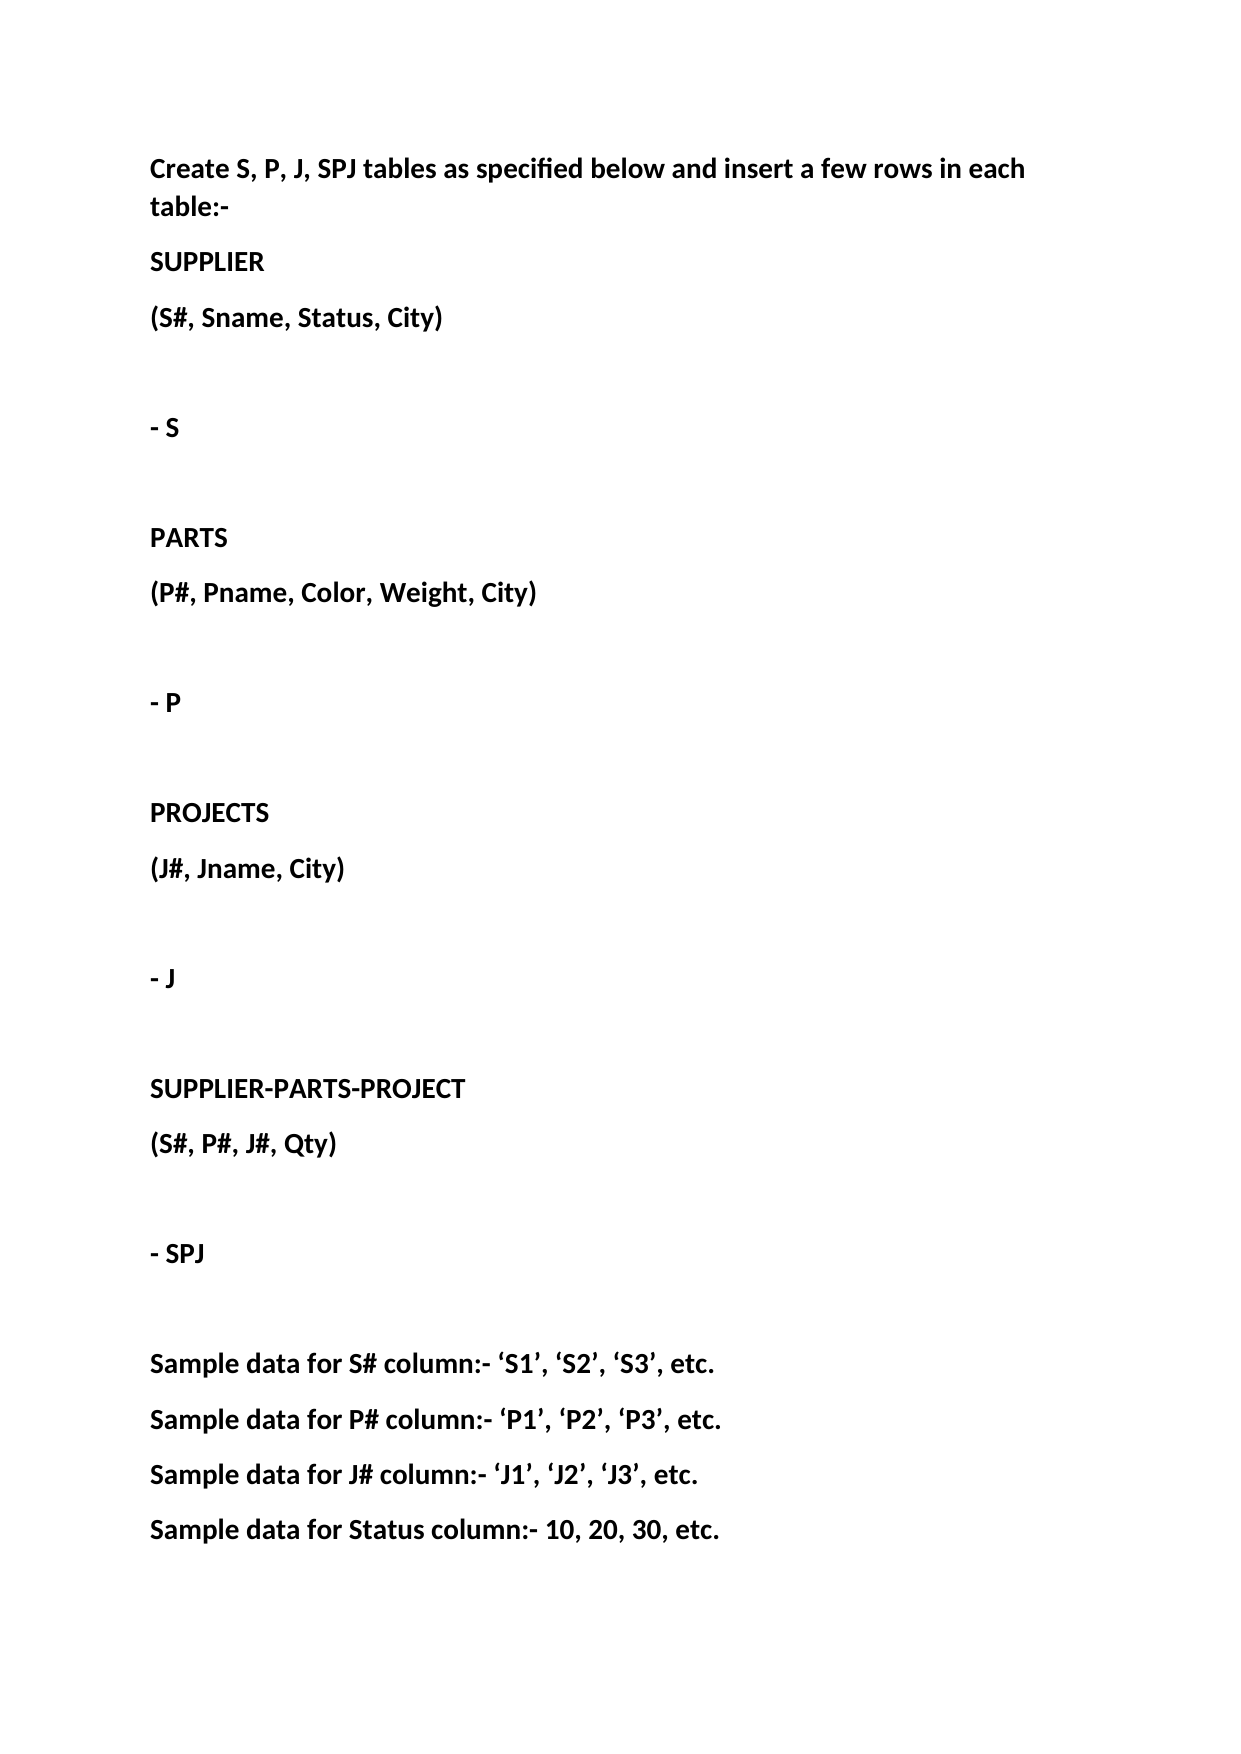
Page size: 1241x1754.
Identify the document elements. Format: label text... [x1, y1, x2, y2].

text Sample data for P# column:- ‘P1’, ‘P2’, ‘P3’, etc. [150, 1401, 1090, 1436]
text Sample data for Status column:- 10, 20, 30, etc. [150, 1511, 1090, 1547]
text - S [150, 409, 1090, 444]
text (S#, Sname, Status, City) [150, 299, 1090, 334]
text - P [150, 684, 1090, 720]
text SUPPLIER [150, 243, 1090, 279]
text (J#, Jname, City) [150, 850, 1090, 885]
text Sample data for J# column:- ‘J1’, ‘J2’, ‘J3’, etc. [150, 1456, 1090, 1491]
text Sample data for S# column:- ‘S1’, ‘S2’, ‘S3’, etc. [150, 1346, 1090, 1381]
text (S#, P#, J#, Qty) [150, 1125, 1090, 1161]
text - J [150, 960, 1090, 996]
text PROJECTS [150, 794, 1090, 830]
text - SPJ [150, 1235, 1090, 1271]
text PARTS [150, 519, 1090, 555]
text Create S, P, J, SPJ tables as specified below and insert a few rows in each table:- [150, 150, 1090, 224]
text SUPPLIER-PARTS-PROJECT [150, 1070, 1090, 1106]
text (P#, Pname, Color, Weight, City) [150, 574, 1090, 610]
